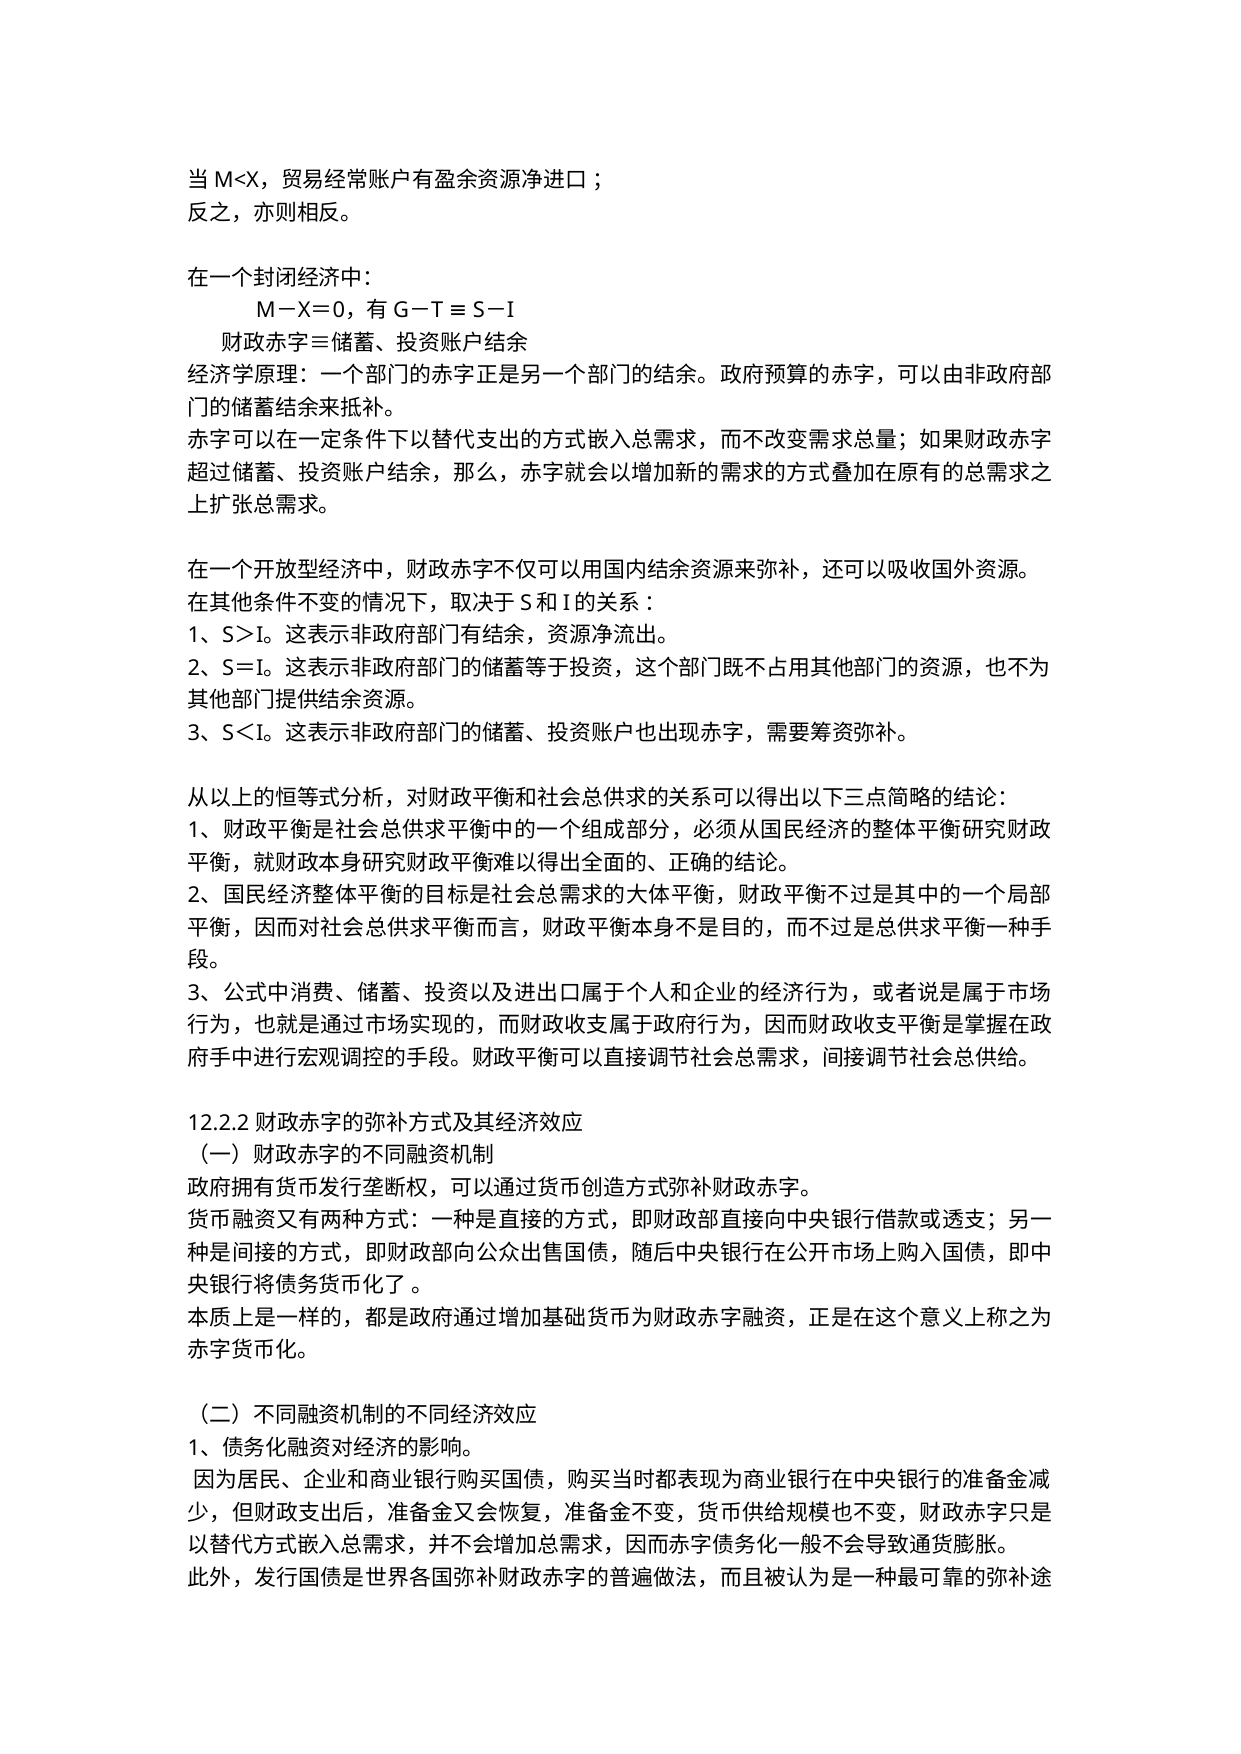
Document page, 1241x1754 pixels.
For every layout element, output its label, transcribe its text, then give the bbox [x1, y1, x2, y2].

text 本质上是一样的，都是政府通过增加基础货币为财政赤字融资，正是在这个意义上称之为赤字货币化。 [187, 1299, 1053, 1364]
text 反之，亦则相反。 [187, 194, 1053, 227]
text 2、S＝I。这表示非政府部门的储蓄等于投资，这个部门既不占用其他部门的资源，也不为其他部门提供结余资源。 [187, 649, 1053, 714]
text 经济学原理：一个部门的赤字正是另一个部门的结余。政府预算的赤字，可以由非政府部门的储蓄结余来抵补。 [187, 357, 1053, 422]
text 2、国民经济整体平衡的目标是社会总需求的大体平衡，财政平衡不过是其中的一个局部平衡，因而对社会总供求平衡而言，财政平衡本身不是目的，而不过是总供求平衡一种手段。 [187, 877, 1053, 974]
text 从以上的恒等式分析，对财政平衡和社会总供求的关系可以得出以下三点简略的结论： [187, 779, 1053, 812]
text 1、债务化融资对经济的影响。 [187, 1429, 1053, 1462]
text 在一个封闭经济中： [187, 259, 1053, 292]
text （一）财政赤字的不同融资机制 [187, 1137, 1053, 1169]
text 当M<X，贸易经常账户有盈余资源净进口 ； [187, 162, 1053, 194]
text 赤字可以在一定条件下以替代支出的方式嵌入总需求，而不改变需求总量；如果财政赤字超过储蓄、投资账户结余，那么，赤字就会以增加新的需求的方式叠加在原有的总需求之上扩张总需求。 [187, 422, 1053, 519]
text 1、财政平衡是社会总供求平衡中的一个组成部分，必须从国民经济的整体平衡研究财政平衡，就财政本身研究财政平衡难以得出全面的、正确的结论。 [187, 812, 1053, 877]
text 3、公式中消费、储蓄、投资以及进出口属于个人和企业的经济行为，或者说是属于市场行为，也就是通过市场实现的，而财政收支属于政府行为，因而财政收支平衡是掌握在政府手中进行宏观调控的手段。财政平衡可以直接调节社会总需求，间接调节社会总供给。 [187, 974, 1053, 1072]
text （二）不同融资机制的不同经济效应 [187, 1397, 1053, 1429]
text 在一个开放型经济中，财政赤字不仅可以用国内结余资源来弥补，还可以吸收国外资源。 [187, 552, 1053, 584]
text 财政赤字≡储蓄、投资账户结余 [187, 324, 1053, 357]
text 12.2.2 财政赤字的弥补方式及其经济效应 [187, 1104, 1053, 1137]
text 3、S＜I。这表示非政府部门的储蓄、投资账户也出现赤字，需要筹资弥补。 [187, 714, 1053, 747]
text 在其他条件不变的情况下，取决于S和I的关系 ： [187, 584, 1053, 617]
text 因为居民、企业和商业银行购买国债，购买当时都表现为商业银行在中央银行的准备金减少，但财政支出后，准备金又会恢复，准备金不变，货币供给规模也不变，财政赤字只是以替代方式嵌入总需求，并不会增加总需求，因而赤字债务化一般不会导致通货膨胀。 [187, 1462, 1053, 1559]
text 政府拥有货币发行垄断权，可以通过货币创造方式弥补财政赤字。 [187, 1169, 1053, 1202]
text 货币融资又有两种方式：一种是直接的方式，即财政部直接向中央银行借款或透支；另一种是间接的方式，即财政部向公众出售国债，随后中央银行在公开市场上购入国债，即中央银行将债务货币化了 。 [187, 1202, 1053, 1299]
text M－X＝0，有G－T ≡ S－I [187, 292, 1053, 324]
text 1、S＞I。这表示非政府部门有结余，资源净流出。 [187, 617, 1053, 649]
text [187, 1559, 1053, 1592]
